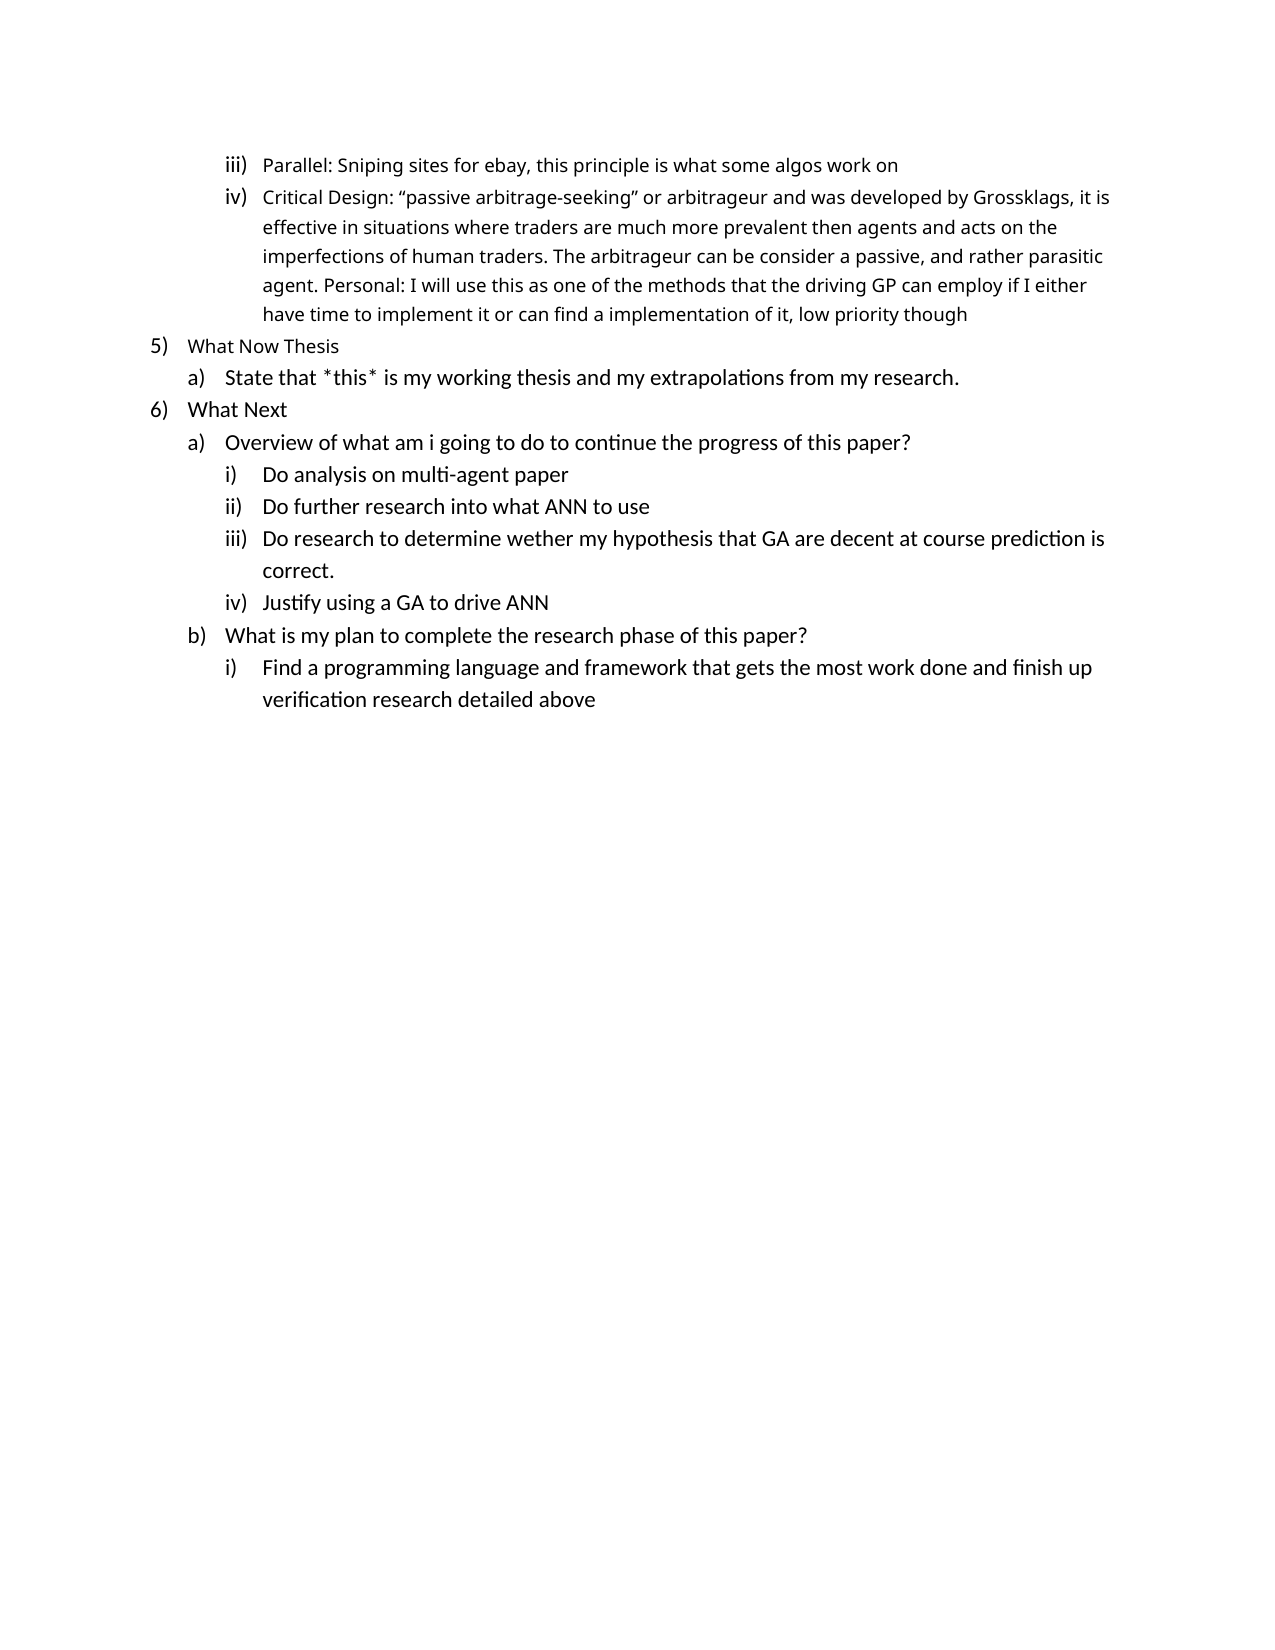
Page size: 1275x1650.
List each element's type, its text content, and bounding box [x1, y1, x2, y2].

list Do analysis on multi-agent paper [225, 460, 1125, 488]
list Do research to determine wether my hypothesis that GA are decent at course prediction is correct. [225, 524, 1125, 584]
list What is my plan to complete the research phase of this paper? [187, 621, 1125, 649]
list Justify using a GA to drive ANN [225, 588, 1125, 617]
list Critical Design: “passive arbitrage-seeking” or arbitrageur and was developed by Grossklags, it is effective in situations where traders are much more prevalent then agents and acts on the imperfections of human traders. The arbitrageur can be consider a passive, and rather parasitic agent. Personal: I will use this as one of the methods that the driving GP can employ if I either have time to implement it or can find a implementation of it, low priority though [225, 182, 1125, 327]
list What Now Thesis [150, 331, 1125, 359]
list Parallel: Sniping sites for ebay, this principle is what some algos work on [225, 150, 1125, 178]
list What Next [150, 395, 1125, 423]
list Do further research into what ANN to use [225, 492, 1125, 520]
list State that *this* is my working thesis and my extrapolations from my research. [187, 363, 1125, 391]
list Overview of what am i going to do to continue the progress of this paper? [187, 428, 1125, 456]
list Find a programming language and framework that gets the most work done and finish up verification research detailed above [225, 653, 1125, 713]
